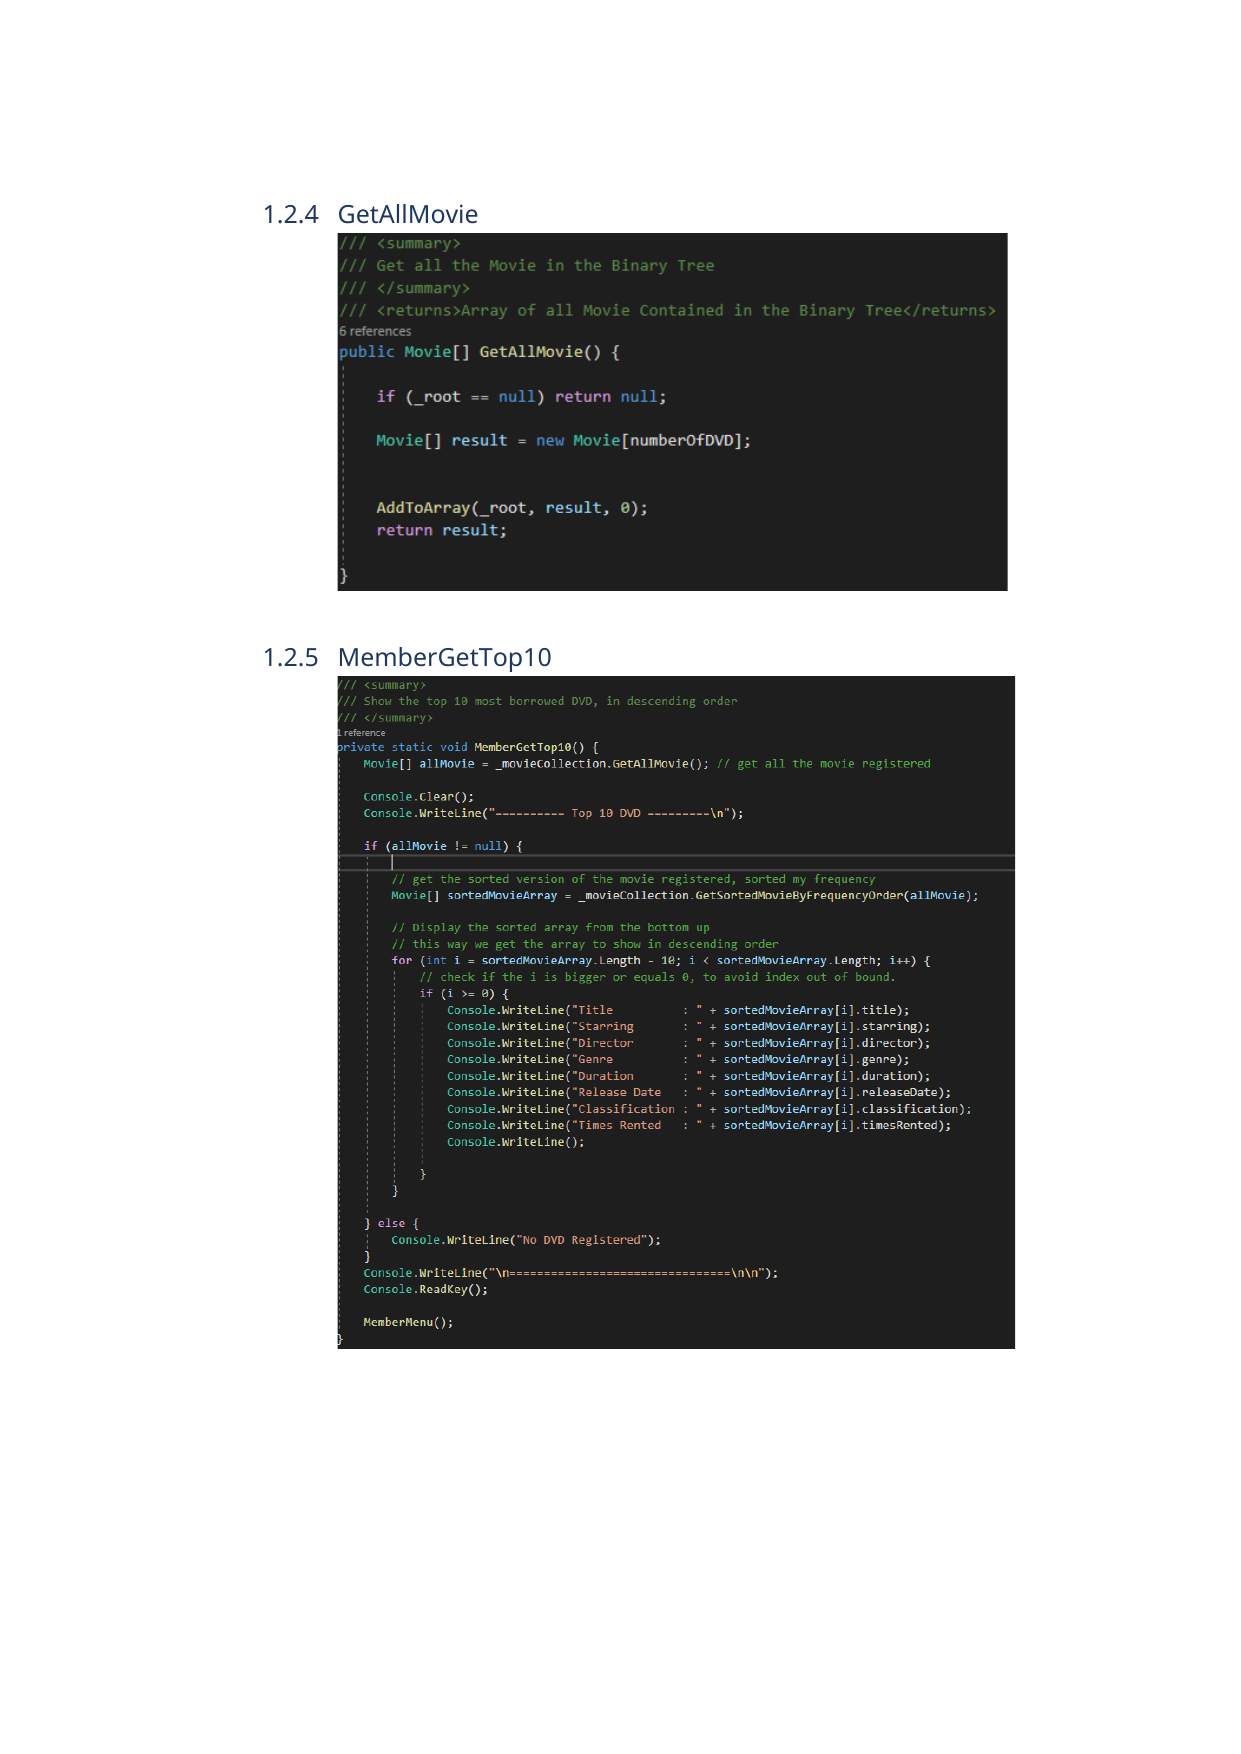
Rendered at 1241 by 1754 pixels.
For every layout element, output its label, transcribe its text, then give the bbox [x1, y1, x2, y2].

subtitle GetAllMovie [262, 197, 1090, 231]
picture [337, 676, 1016, 1349]
subtitle MemberGetTop10 [262, 640, 1090, 674]
picture [337, 233, 1008, 591]
